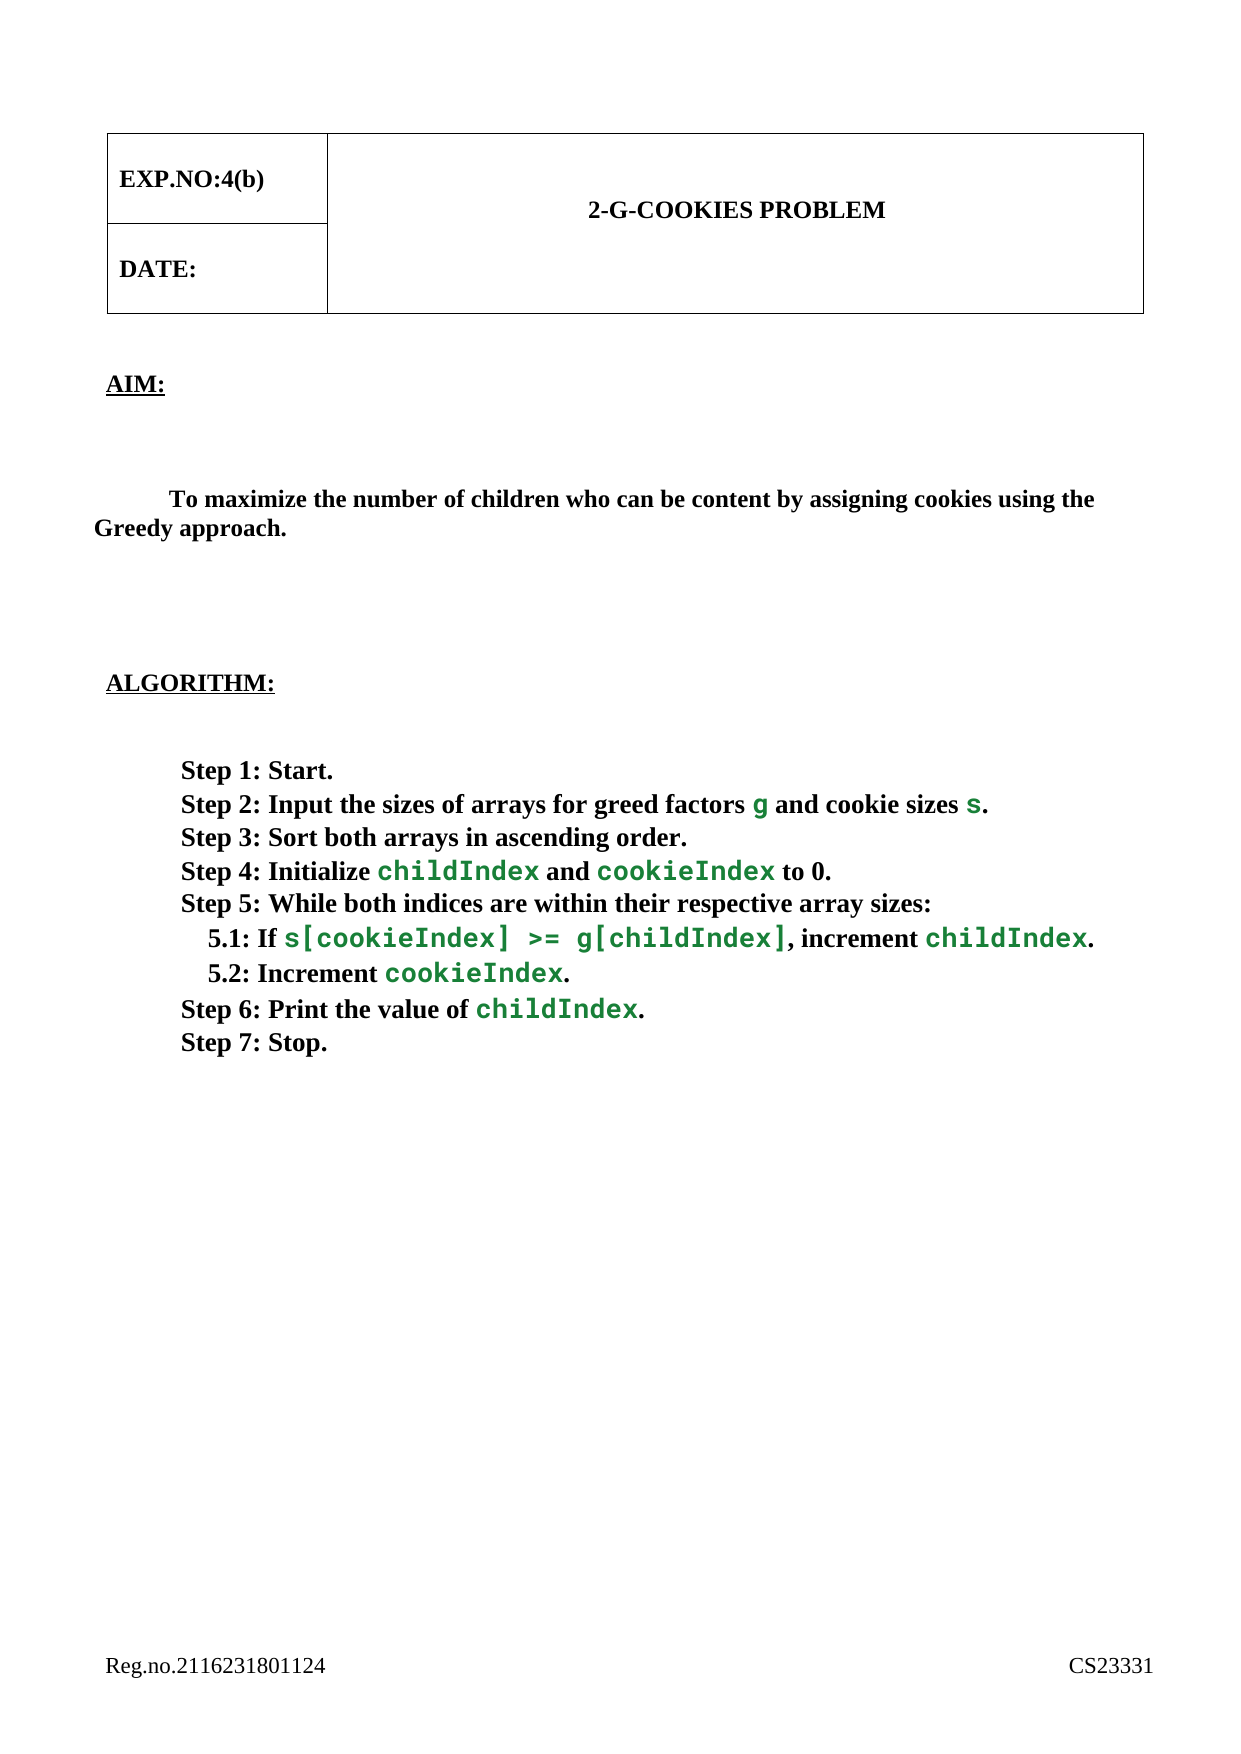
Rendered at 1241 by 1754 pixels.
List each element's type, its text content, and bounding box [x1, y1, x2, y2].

text Step 5: While both indices are within their respective array sizes: [181, 888, 1155, 919]
text Step 4: Initialize childIndex and cookieIndex to 0. [181, 852, 1155, 888]
table_cell DATE: [108, 224, 327, 313]
text Step 3: Sort both arrays in ascending order. [181, 821, 1155, 852]
table_header 2-G-COOKIES PROBLEM [328, 134, 1143, 313]
table_header EXP.NO:4(b) [108, 134, 327, 223]
text Step 7: Stop. [181, 1026, 1155, 1057]
text Step 1: Start. [181, 754, 1155, 785]
text 5.2: Increment cookieIndex. [181, 954, 1155, 990]
text To maximize the number of children who can be content by assigning cookies using the Greedy approach. [94, 484, 1155, 542]
text ALGORITHM: [106, 668, 1155, 696]
text Step 2: Input the sizes of arrays for greed factors g and cookie sizes s. [181, 785, 1155, 821]
text 5.1: If s[cookieIndex] >= g[childIndex], increment childIndex. [181, 919, 1155, 954]
text Step 6: Print the value of childIndex. [181, 990, 1155, 1026]
text AIM: [106, 369, 1155, 398]
